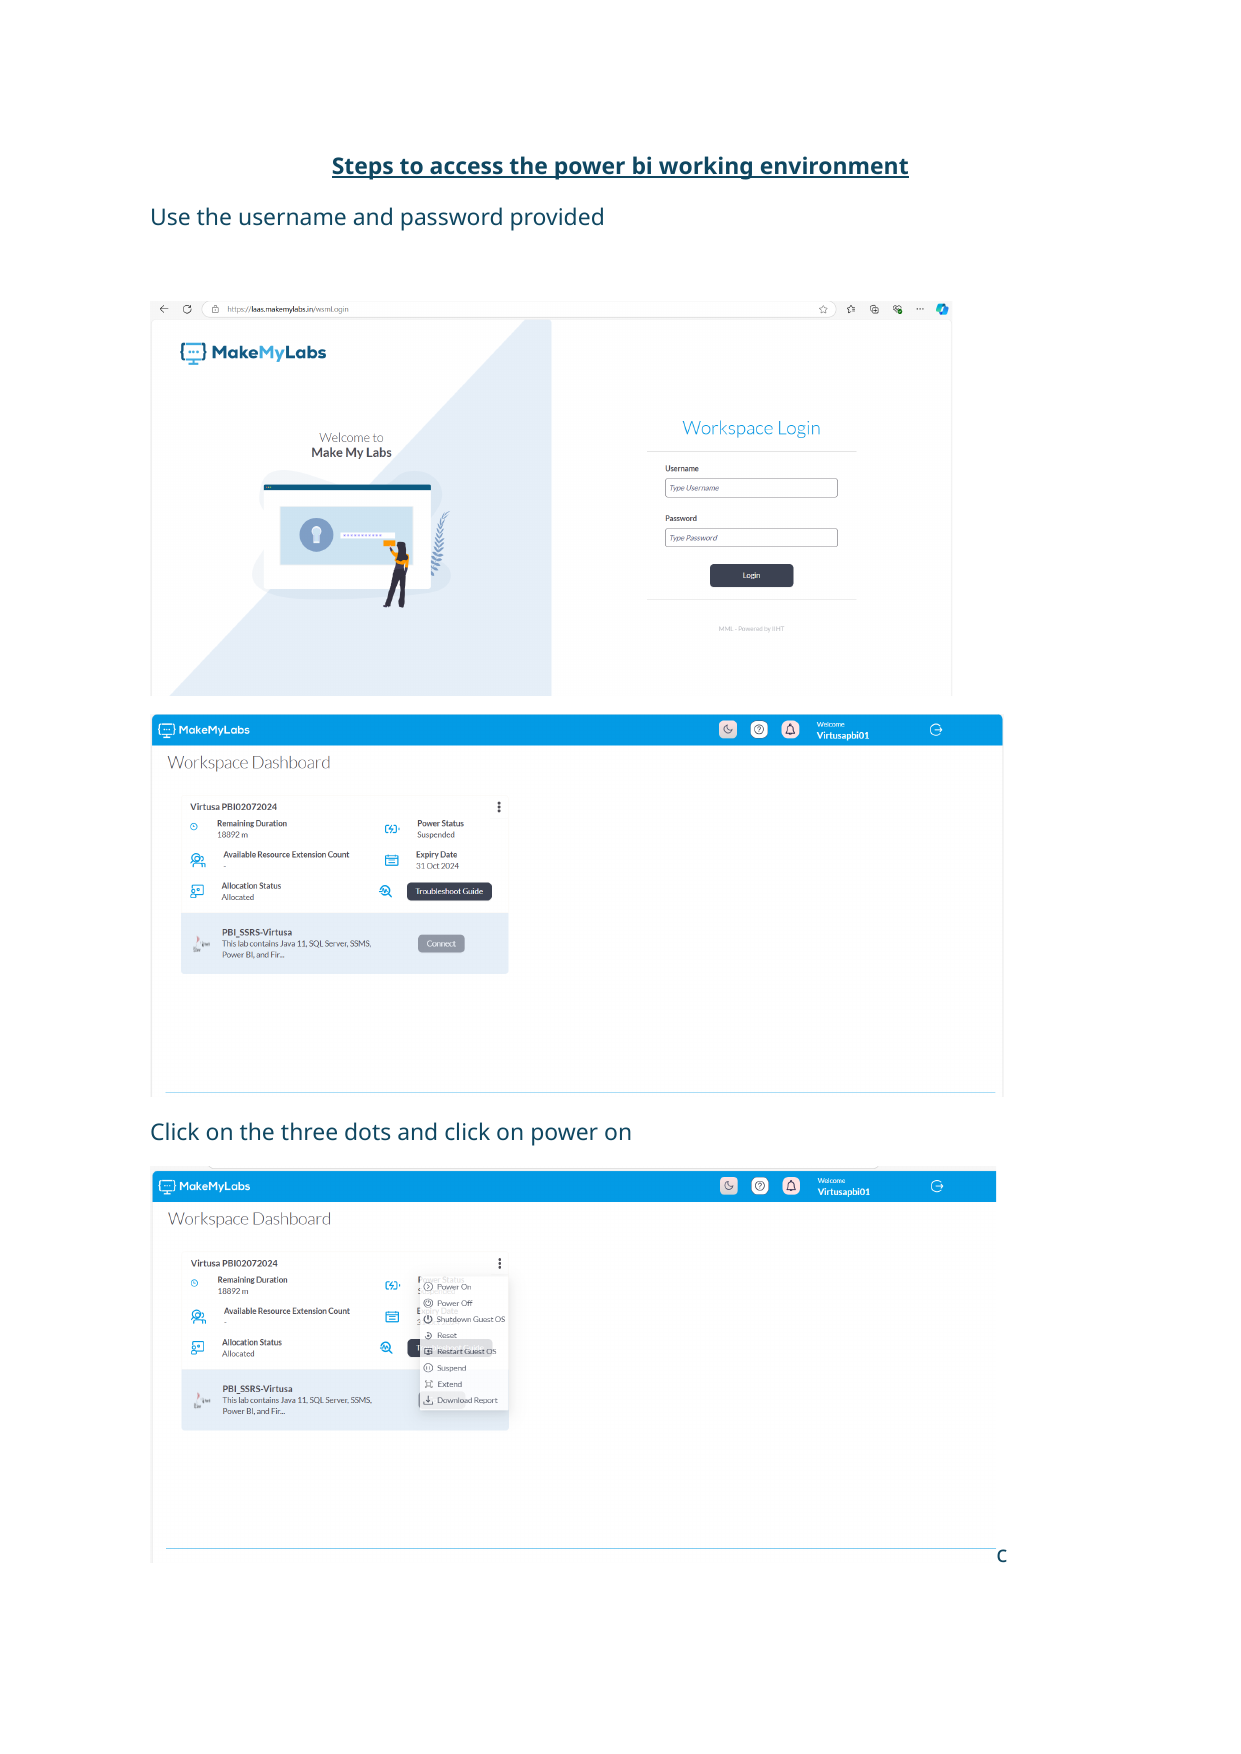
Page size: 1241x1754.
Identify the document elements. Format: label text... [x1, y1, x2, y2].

picture [721, 1178, 737, 1194]
picture [720, 721, 736, 738]
picture [752, 1178, 768, 1194]
text Click on the three dots and click on power on [150, 1116, 1090, 1147]
picture [150, 1166, 997, 1563]
picture [783, 1178, 799, 1194]
picture [203, 1183, 211, 1189]
picture [150, 714, 1004, 1097]
picture [223, 1183, 229, 1190]
picture [150, 301, 953, 696]
picture [751, 721, 767, 738]
text Use the username and password provided [150, 200, 1090, 232]
picture [782, 721, 799, 738]
text Steps to access the power bi working environment [150, 150, 1090, 181]
